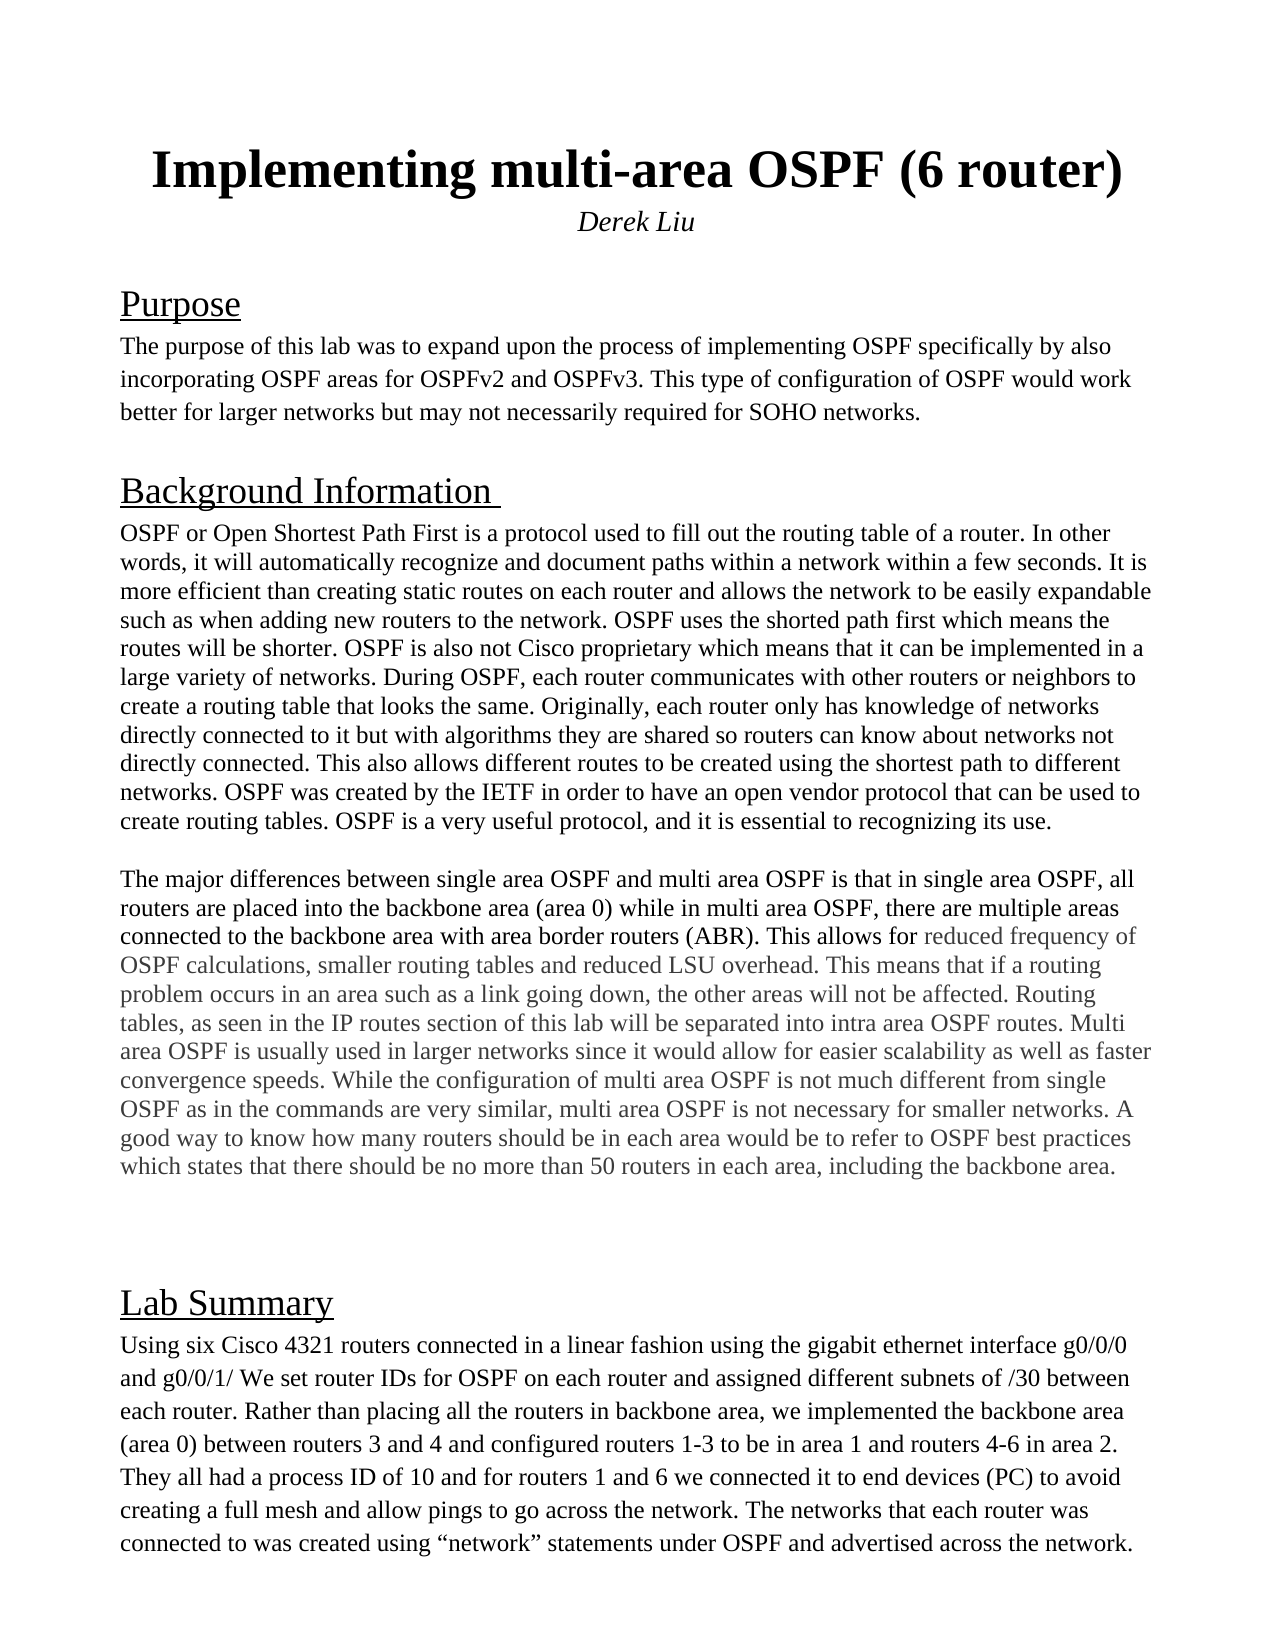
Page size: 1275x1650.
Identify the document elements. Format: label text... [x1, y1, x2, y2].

text The major differences between single area OSPF and multi area OSPF is that in single area OSPF, all routers are placed into the backbone area (area 0) while in multi area OSPF, there are multiple areas connected to the backbone area with area border routers (ABR). This allows for reduced frequency of OSPF calculations, smaller routing tables and reduced LSU overhead. This means that if a routing problem occurs in an area such as a link going down, the other areas will not be affected. Routing tables, as seen in the IP routes section of this lab will be separated into intra area OSPF routes. Multi area OSPF is usually used in larger networks since it would allow for easier scalability as well as faster convergence speeds. While the configuration of multi area OSPF is not much different from single OSPF as in the commands are very similar, multi area OSPF is not necessary for smaller networks. A good way to know how many routers should be in each area would be to refer to OSPF best practices which states that there should be no more than 50 routers in each area, including the backbone area. [120, 864, 1155, 1180]
text The purpose of this lab was to expand upon the process of implementing OSPF specifically by also incorporating OSPF areas for OSPFv2 and OSPFv3. This type of configuration of OSPF would work better for larger networks but may not necessarily required for SOHO networks. [120, 331, 1155, 426]
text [120, 1330, 1155, 1557]
text Background Information [120, 469, 1155, 512]
text Implementing multi-area OSPF (6 router) Derek Liu [120, 137, 1155, 238]
text OSPF or Open Shortest Path First is a protocol used to fill out the routing table of a router. In other words, it will automatically recognize and document paths within a network within a few seconds. It is more efficient than creating static routes on each router and allows the network to be easily expandable such as when adding new routers to the network. OSPF uses the shorted path first which means the routes will be shorter. OSPF is also not Cisco proprietary which means that it can be implemented in a large variety of networks. During OSPF, each router communicates with other routers or neighbors to create a routing table that looks the same. Originally, each router only has knowledge of networks directly connected to it but with algorithms they are shared so routers can know about networks not directly connected. This also allows different routes to be created using the shortest path to different networks. OSPF was created by the IETF in order to have an open vendor protocol that can be used to create routing tables. OSPF is a very useful protocol, and it is essential to recognizing its use. [120, 518, 1155, 835]
text Purpose [120, 282, 1155, 325]
text Lab Summary [120, 1281, 1155, 1324]
